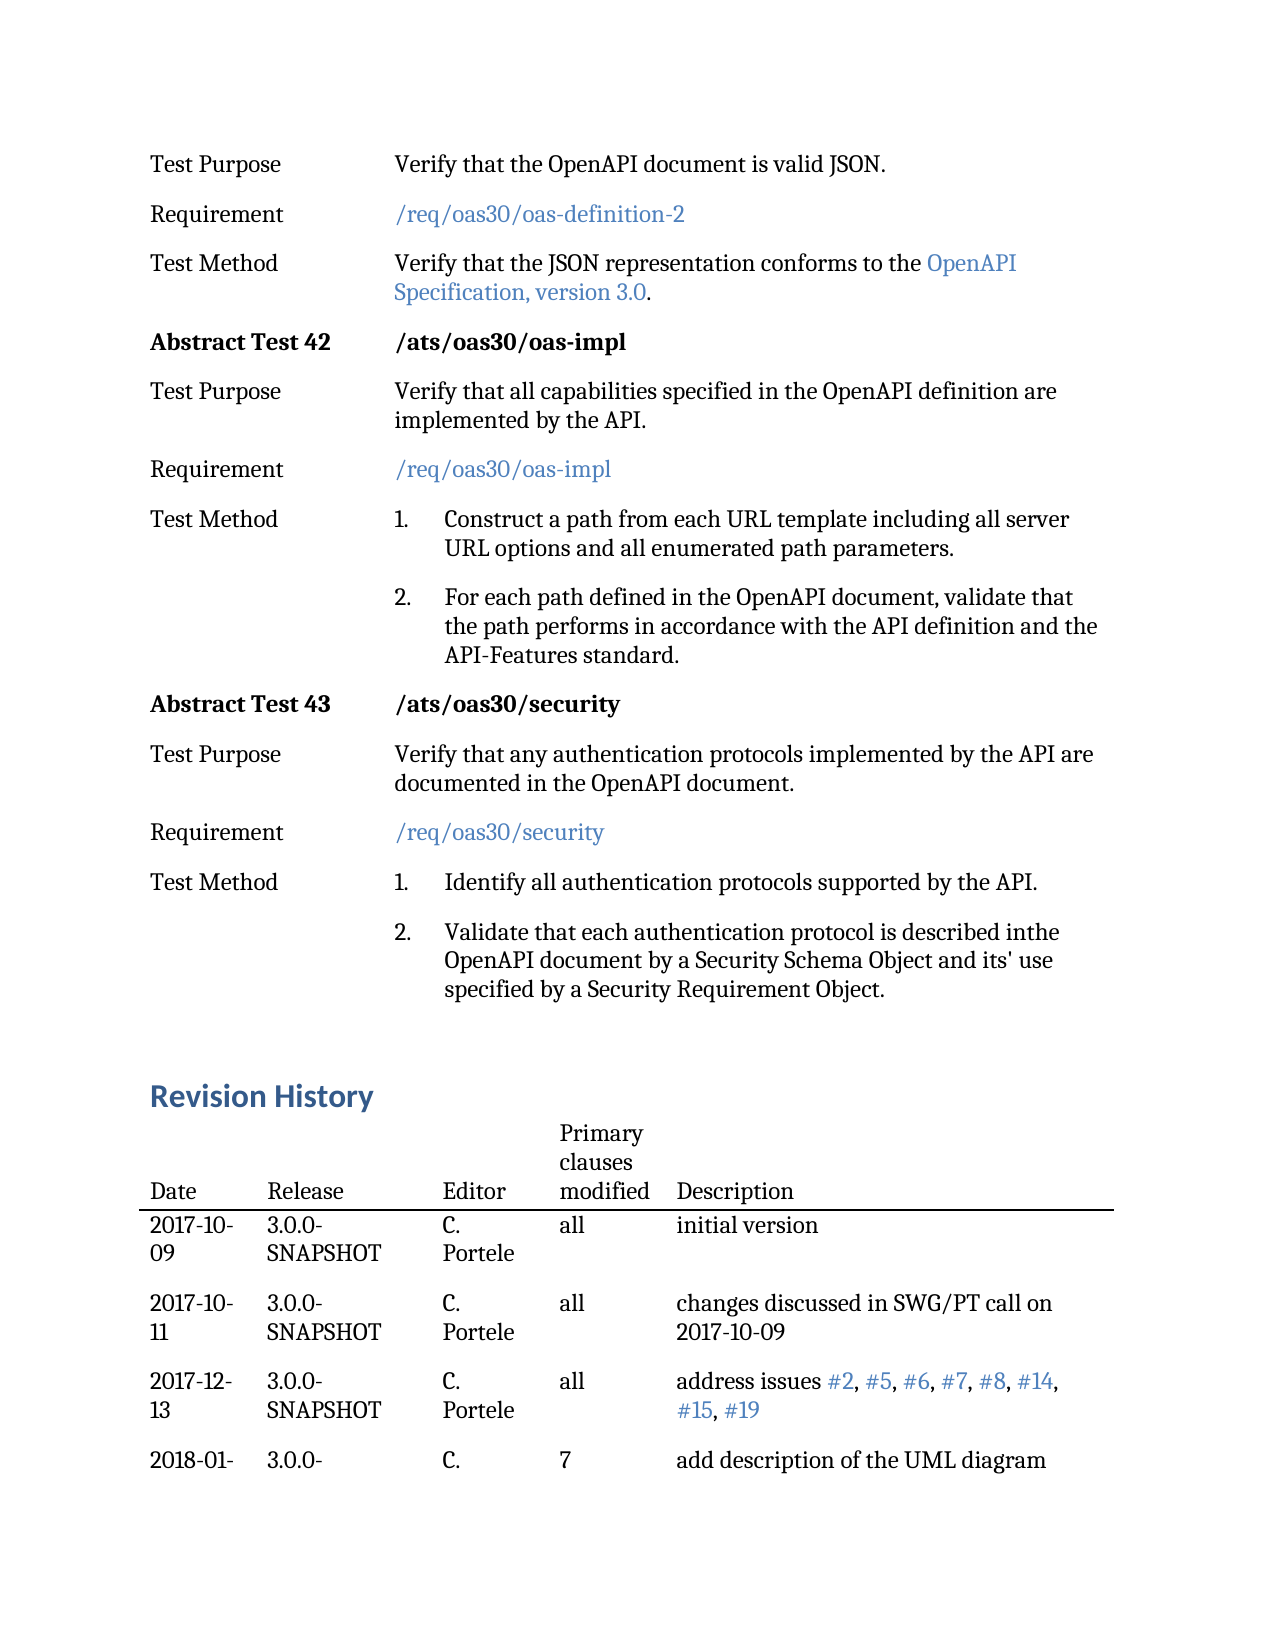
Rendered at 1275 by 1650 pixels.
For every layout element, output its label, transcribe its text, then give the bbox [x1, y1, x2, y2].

table_cell /req/oas30/oas-definition-2 [383, 200, 1114, 249]
table_cell C. Portele [431, 1289, 548, 1367]
table_cell all [548, 1211, 665, 1289]
table_header Primary clauses modified [548, 1115, 665, 1209]
table_cell all [548, 1367, 665, 1446]
table_cell /req/oas30/security [383, 818, 1114, 868]
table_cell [665, 1446, 1114, 1495]
table_cell 3.0.0-SNAPSHOT [256, 1446, 431, 1495]
table_cell Test Method [139, 505, 383, 690]
table_cell C. Portele [431, 1367, 548, 1446]
table_cell 2017-10-09 [139, 1211, 256, 1289]
table_cell 7 [548, 1446, 665, 1495]
table_cell Test Method [139, 868, 383, 1024]
table_cell Requirement [139, 818, 383, 868]
table_cell Requirement [139, 200, 383, 249]
table_header Abstract Test 42 [139, 328, 383, 377]
table_cell Test Purpose [139, 150, 383, 199]
subtitle Revision History [150, 1074, 1125, 1115]
table_header Editor [431, 1115, 548, 1209]
table_cell 3.0.0-SNAPSHOT [256, 1211, 431, 1289]
table_header Description [665, 1115, 1114, 1209]
table_cell Requirement [139, 455, 383, 505]
table_cell 2017-12-13 [139, 1367, 256, 1446]
table_cell 3.0.0-SNAPSHOT [256, 1289, 431, 1367]
table_cell C. Portele [431, 1211, 548, 1289]
table_cell all [548, 1289, 665, 1367]
table_cell /req/oas30/oas-impl [383, 455, 1114, 505]
table_header /ats/oas30/oas-impl [383, 328, 1114, 377]
table_cell Test Purpose [139, 377, 383, 455]
table_cell 2017-10-11 [139, 1289, 256, 1367]
table_cell Verify that any authentication protocols implemented by the API are documented in the OpenAPI document. [383, 740, 1114, 818]
table_header Abstract Test 43 [139, 690, 383, 740]
table_cell 2018-01-22 [139, 1446, 256, 1495]
table_cell Verify that the OpenAPI document is valid JSON. [383, 150, 1114, 199]
table_cell changes discussed in SWG/PT call on 2017-10-09 [665, 1289, 1114, 1367]
table_cell Test Method [139, 249, 383, 327]
table_header /ats/oas30/security [383, 690, 1114, 740]
table_header Date [139, 1115, 256, 1209]
table_cell Test Purpose [139, 740, 383, 818]
table_cell initial version [665, 1211, 1114, 1289]
table_cell Verify that all capabilities specified in the OpenAPI definition are implemented by the API. [383, 377, 1114, 455]
table_cell Construct a path from each URL template including all server URL options and all enumerated path parameters. For each path defined in the OpenAPI document, validate that the path performs in accordance with the API definition and the API-Features standard. [383, 505, 1114, 690]
table_cell C. Portele [431, 1446, 548, 1495]
table_cell 3.0.0-SNAPSHOT [256, 1367, 431, 1446]
table_header Release [256, 1115, 431, 1209]
table_cell Identify all authentication protocols supported by the API. Validate that each authentication protocol is described inthe OpenAPI document by a Security Schema Object and its' use specified by a Security Requirement Object. [383, 868, 1114, 1024]
table_cell address issues #2, #5, #6, #7, #8, #14, #15, #19 [665, 1367, 1114, 1446]
table_cell Verify that the JSON representation conforms to the OpenAPI Specification, version 3.0. [383, 249, 1114, 327]
